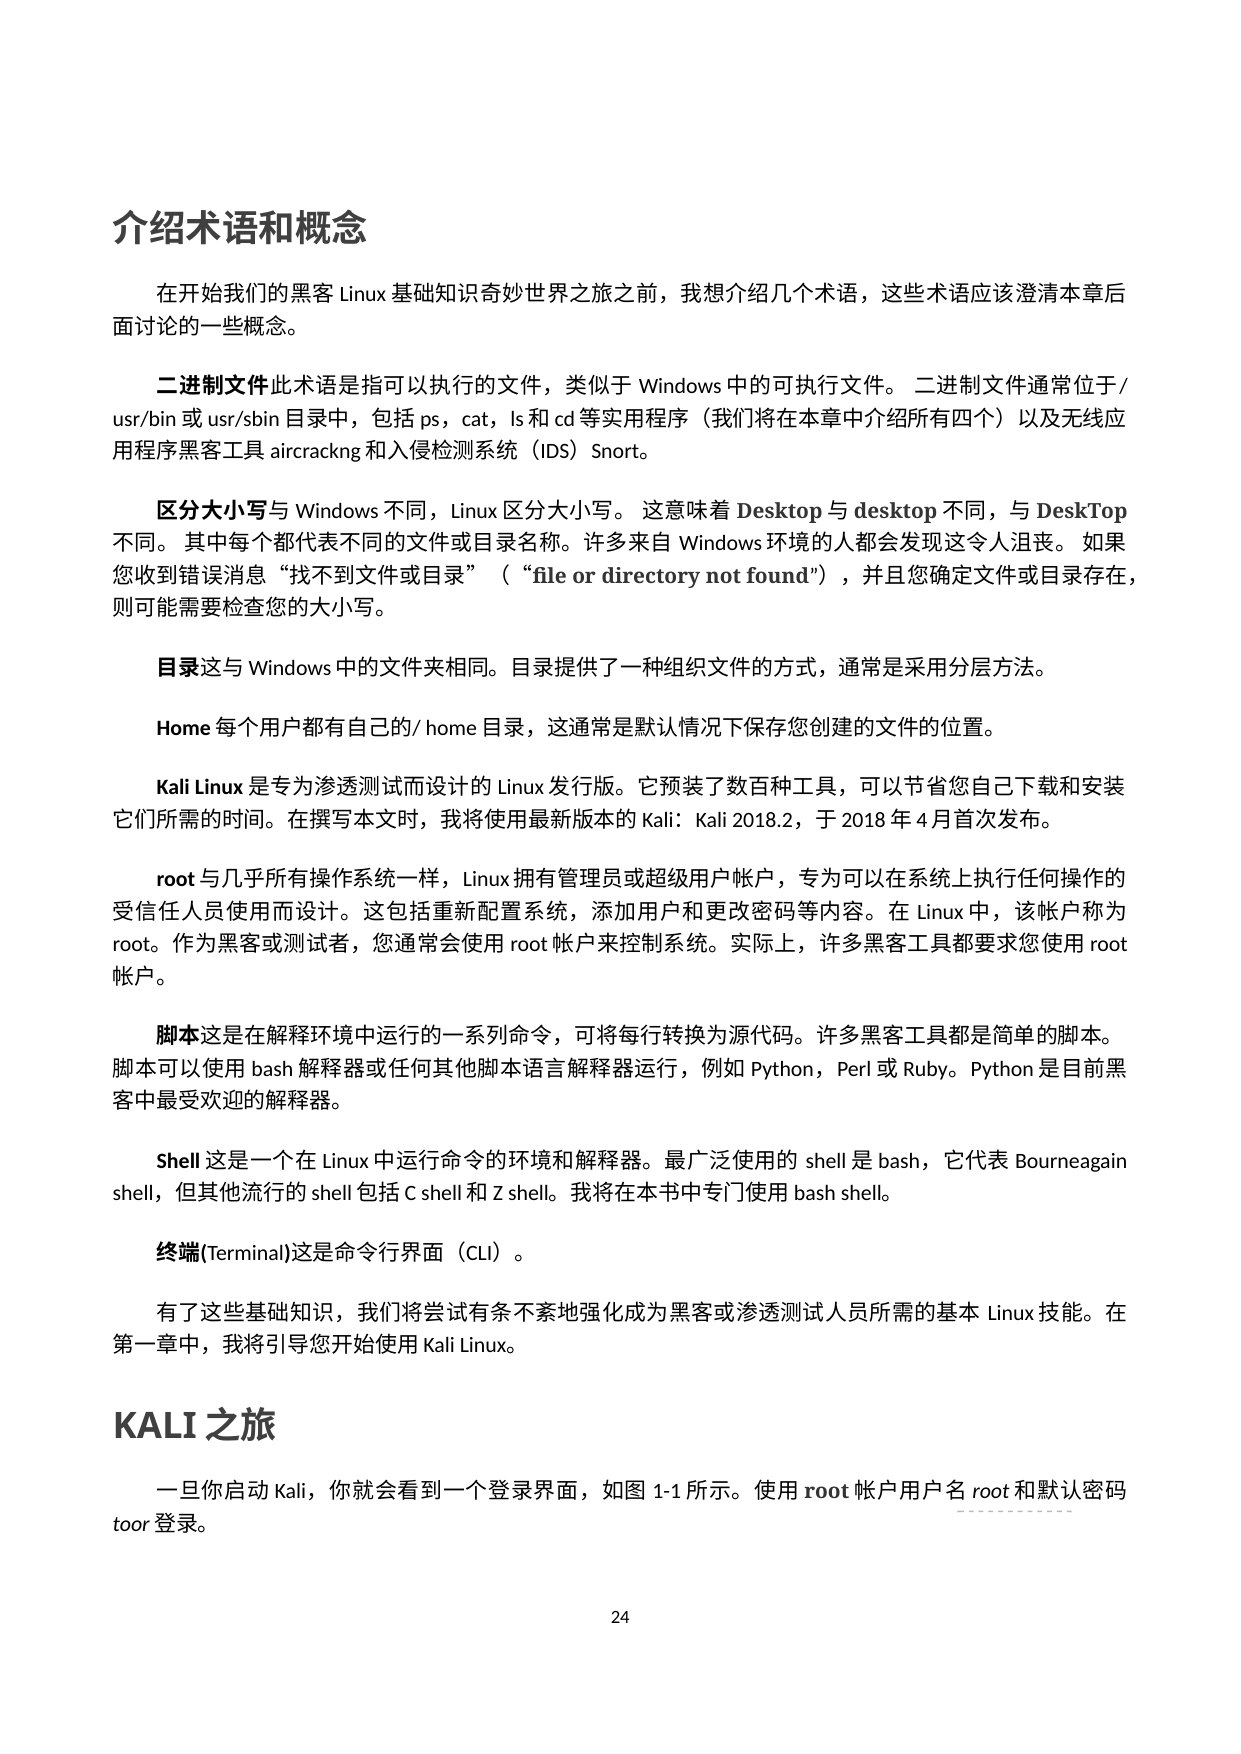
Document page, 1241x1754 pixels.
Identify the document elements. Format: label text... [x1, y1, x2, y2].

text 在开始我们的黑客Linux基础知识奇妙世界之旅之前，我想介绍几个术语，这些术语应该澄清本章后面讨论的一些概念。 [112, 276, 1128, 341]
text 区分大小写与Windows不同，Linux区分大小写。 这意味着Desktop与desktop不同，与DeskTop不同。 其中每个都代表不同的文件或目录名称。许多来自Windows环境的人都会发现这令人沮丧。 如果您收到错误消息“找不到文件或目录”（“file or directory not found”），并且您确定文件或目录存在，则可能需要检查您的大小写。 [112, 492, 1128, 622]
text 目录这与Windows中的文件夹相同。目录提供了一种组织文件的方式，通常是采用分层方法。 [112, 649, 1128, 682]
text 有了这些基础知识，我们将尝试有条不紊地强化成为黑客或渗透测试人员所需的基本Linux技能。在第一章中，我将引导您开始使用Kali Linux。 [112, 1294, 1128, 1359]
text Kali Linux是专为渗透测试而设计的Linux发行版。它预装了数百种工具，可以节省您自己下载和安装它们所需的时间。在撰写本文时，我将使用最新版本的Kali：Kali 2018.2，于2018年4月首次发布。 [112, 769, 1128, 834]
text 二进制文件此术语是指可以执行的文件，类似于Windows中的可执行文件。 二进制文件通常位于/ usr/bin或usr/sbin目录中，包括ps，cat，ls和cd等实用程序（我们将在本章中介绍所有四个）以及无线应用程序黑客工具aircrackng和入侵检测系统（IDS）Snort。 [112, 368, 1128, 465]
text Home每个用户都有自己的/ home目录，这通常是默认情况下保存您创建的文件的位置。 [112, 709, 1128, 742]
text 终端(Terminal)这是命令行界面（CLI）。 [112, 1234, 1128, 1267]
subtitle KALI之旅 [112, 1392, 1128, 1457]
text 脚本这是在解释环境中运行的一系列命令，可将每行转换为源代码。许多黑客工具都是简单的脚本。 脚本可以使用bash解释器或任何其他脚本语言解释器运行，例如Python，Perl或Ruby。Python是目前黑客中最受欢迎的解释器。 [112, 1018, 1128, 1115]
text Shell这是一个在Linux中运行命令的环境和解释器。最广泛使用的shell是bash，它代表Bourneagain shell，但其他流行的shell包括C shell和Z shell。我将在本书中专门使用bash shell。 [112, 1142, 1128, 1207]
text root与几乎所有操作系统一样，Linux拥有管理员或超级用户帐户，专为可以在系统上执行任何操作的受信任人员使用而设计。这包括重新配置系统，添加用户和更改密码等内容。在Linux中，该帐户称为root。作为黑客或测试者，您通常会使用root帐户来控制系统。实际上，许多黑客工具都要求您使用root帐户。 [112, 861, 1128, 991]
subtitle 介绍术语和概念 [112, 194, 1128, 259]
text 一旦你启动Kali，你就会看到一个登录界面，如图1-1所示。使用root帐户用户名root和默认密码toor登录。 [112, 1473, 1128, 1538]
